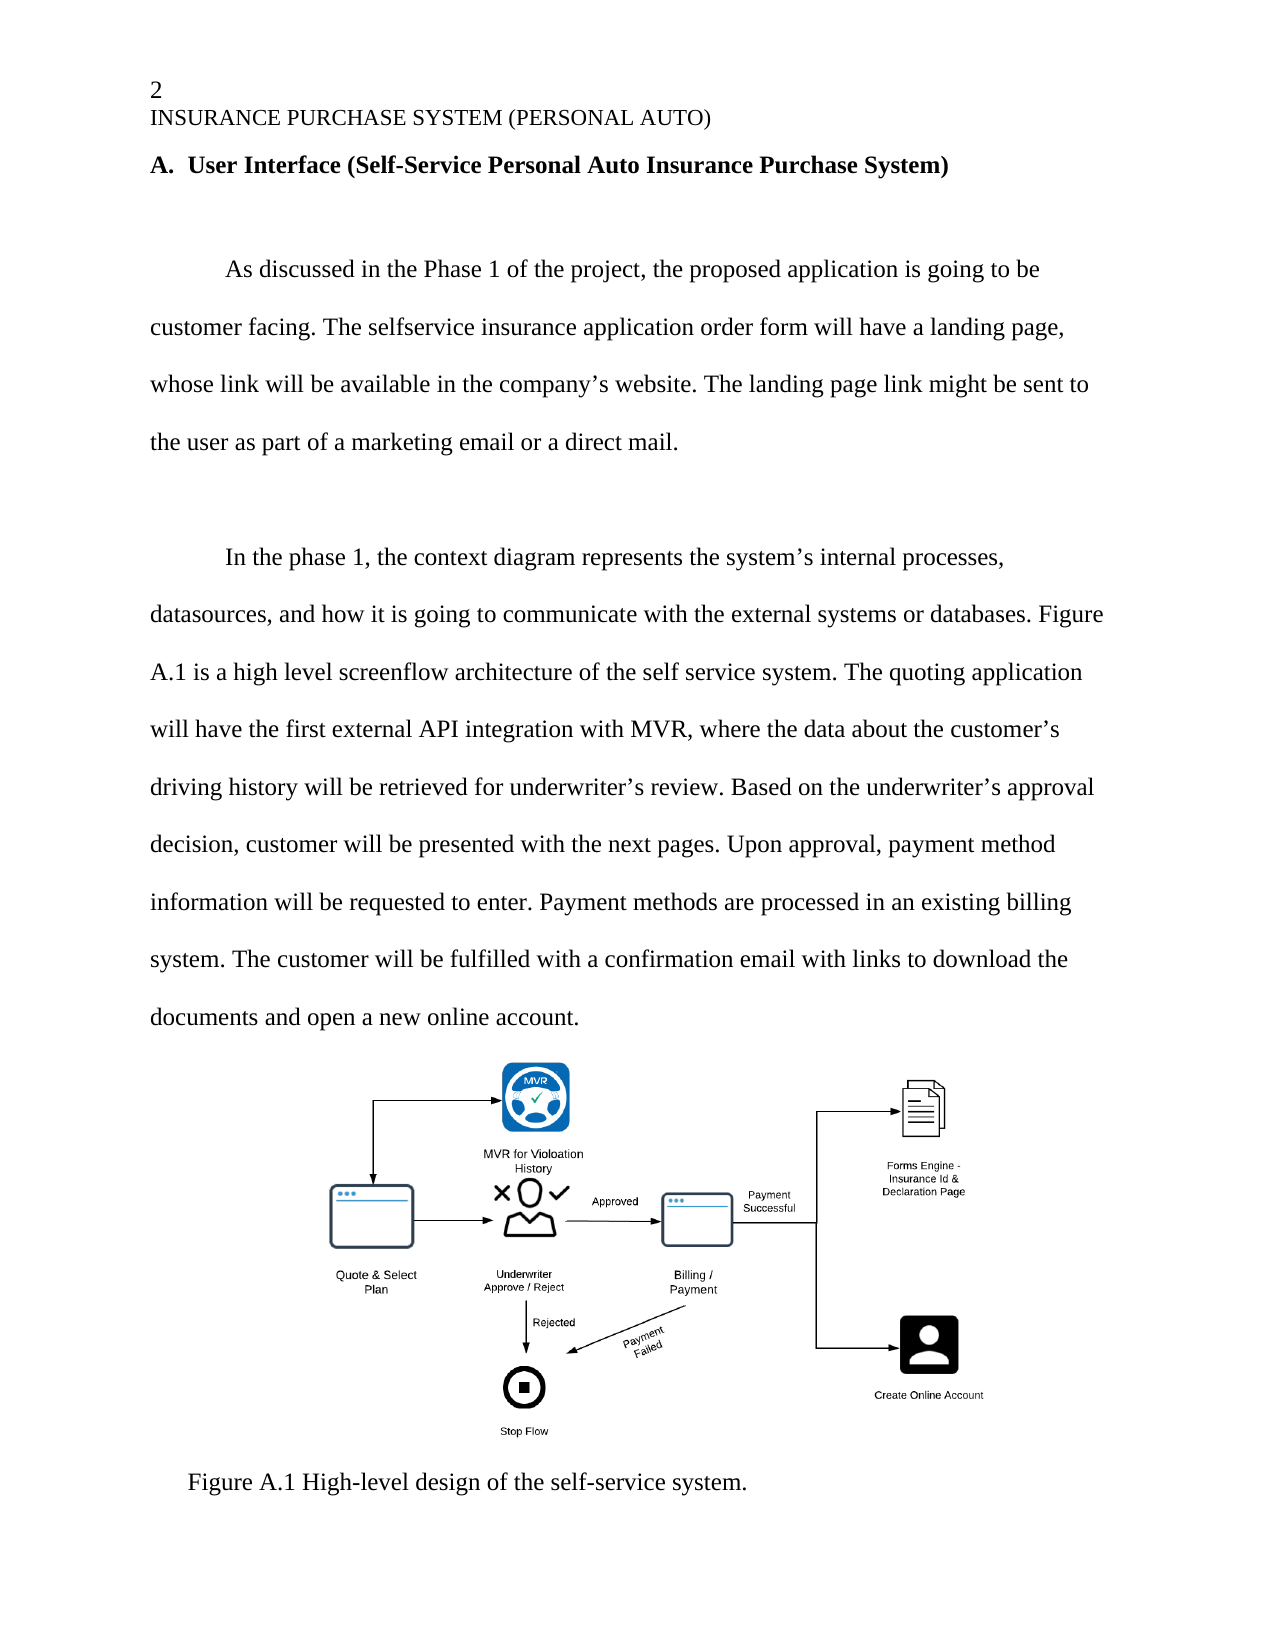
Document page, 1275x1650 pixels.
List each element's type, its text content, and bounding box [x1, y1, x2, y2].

subtitle User Interface (Self-Service Personal Auto Insurance Purchase System) [150, 150, 1125, 179]
text In the phase 1, the context diagram represents the system’s internal processes, datasources, and how it is going to communicate with the external systems or databases. Figure A.1 is a high level screenflow architecture of the self service system. The quoting application will have the first external API integration with MVR, where the data about the customer’s driving history will be retrieved for underwriter’s review. Based on the underwriter’s approval decision, customer will be presented with the next pages. Upon approval, payment method information will be requested to enter. Payment methods are processed in an existing billing system. The customer will be fulfilled with a confirmation email with links to download the documents and open a new online account. [150, 542, 1125, 1030]
text Figure A.1 High-level design of the self-service system. [187, 1467, 1125, 1496]
text As discussed in the Phase 1 of the project, the proposed application is going to be customer facing. The selfservice insurance application order form will have a landing page, whose link will be available in the company’s website. The landing page link might be sent to the user as part of a marketing email or a direct mail. [150, 254, 1125, 455]
picture [325, 1059, 987, 1439]
